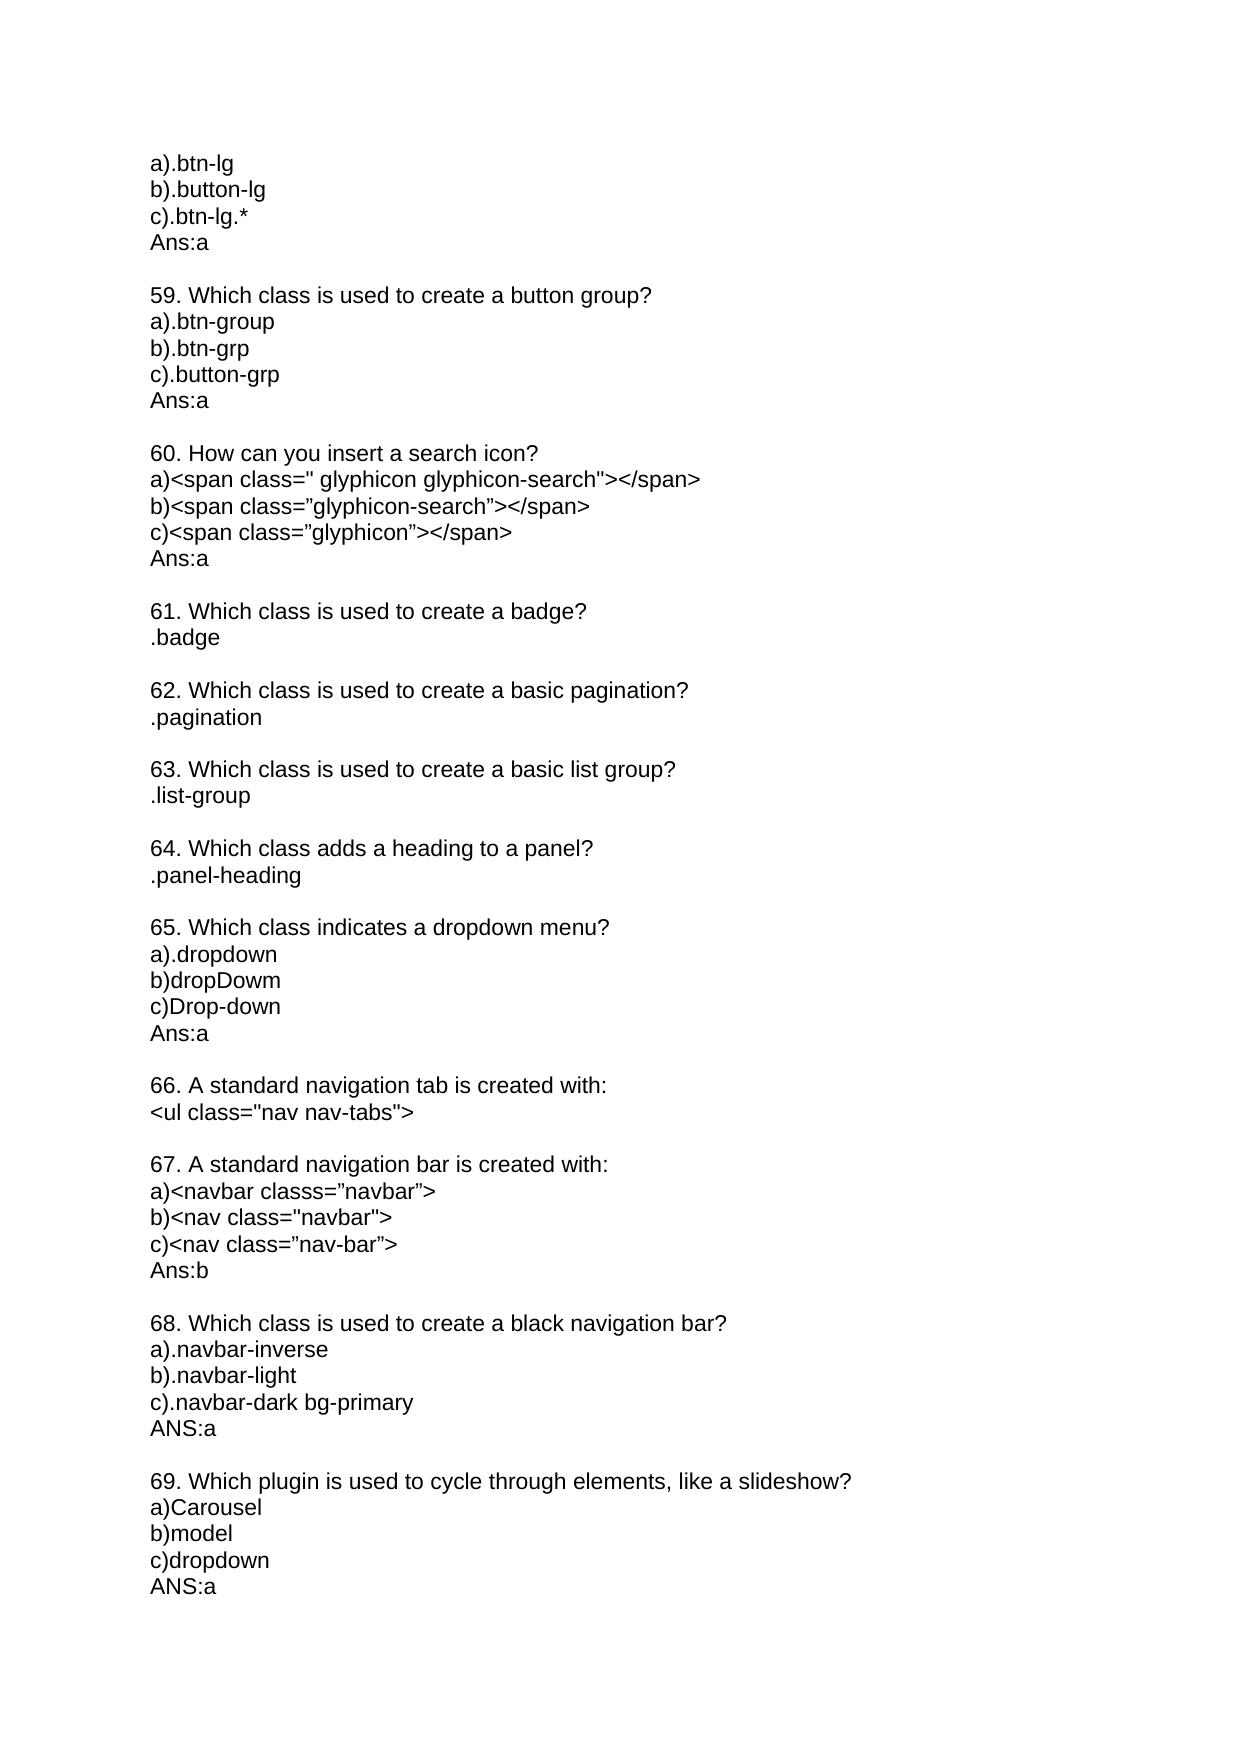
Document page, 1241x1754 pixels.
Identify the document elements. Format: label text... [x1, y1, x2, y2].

text b).navbar-light [150, 1362, 1090, 1389]
text c)<nav class=”nav-bar”> [150, 1231, 1090, 1257]
text b)model [150, 1520, 1090, 1547]
text Ans:a [150, 545, 1090, 572]
text 66. A standard navigation tab is created with: [150, 1072, 1090, 1099]
text b).btn-grp [150, 334, 1090, 361]
text a).btn-group [150, 308, 1090, 334]
text a).btn-lg [150, 150, 1090, 176]
text c)<span class=”glyphicon”></span> [150, 519, 1090, 545]
text a)<navbar classs=”navbar”> [150, 1178, 1090, 1204]
text <ul class="nav nav-tabs"> [150, 1099, 1090, 1125]
text a).navbar-inverse [150, 1336, 1090, 1362]
text .list-group [150, 782, 1090, 809]
text c).button-grp [150, 361, 1090, 387]
text 68. Which class is used to create a black navigation bar? [150, 1309, 1090, 1336]
text b)<span class=”glyphicon-search”></span> [150, 493, 1090, 519]
text c).btn-lg.* [150, 203, 1090, 229]
text 63. Which class is used to create a basic list group? [150, 756, 1090, 782]
text Ans:a [150, 387, 1090, 413]
text ANS:a [150, 1573, 1090, 1599]
text b).button-lg [150, 176, 1090, 203]
text b)<nav class="navbar"> [150, 1204, 1090, 1231]
text 65. Which class indicates a dropdown menu? [150, 914, 1090, 941]
text 69. Which plugin is used to cycle through elements, like a slideshow? [150, 1468, 1090, 1494]
text c)dropdown [150, 1547, 1090, 1573]
text b)dropDowm [150, 967, 1090, 993]
text Ans:a [150, 1020, 1090, 1046]
text 59. Which class is used to create a button group? [150, 282, 1090, 308]
text 60. How can you insert a search icon? [150, 440, 1090, 466]
text .pagination [150, 703, 1090, 730]
text .badge [150, 624, 1090, 651]
text 62. Which class is used to create a basic pagination? [150, 677, 1090, 703]
text a)Carousel [150, 1494, 1090, 1520]
text .panel-heading [150, 862, 1090, 888]
text Ans:b [150, 1257, 1090, 1283]
text 67. A standard navigation bar is created with: [150, 1151, 1090, 1178]
text Ans:a [150, 229, 1090, 255]
text c)Drop-down [150, 993, 1090, 1020]
text ANS:a [150, 1415, 1090, 1441]
text 64. Which class adds a heading to a panel? [150, 835, 1090, 862]
text 61. Which class is used to create a badge? [150, 598, 1090, 624]
text a).dropdown [150, 941, 1090, 967]
text a)<span class=" glyphicon glyphicon-search"></span> [150, 466, 1090, 493]
text c).navbar-dark bg-primary [150, 1389, 1090, 1415]
